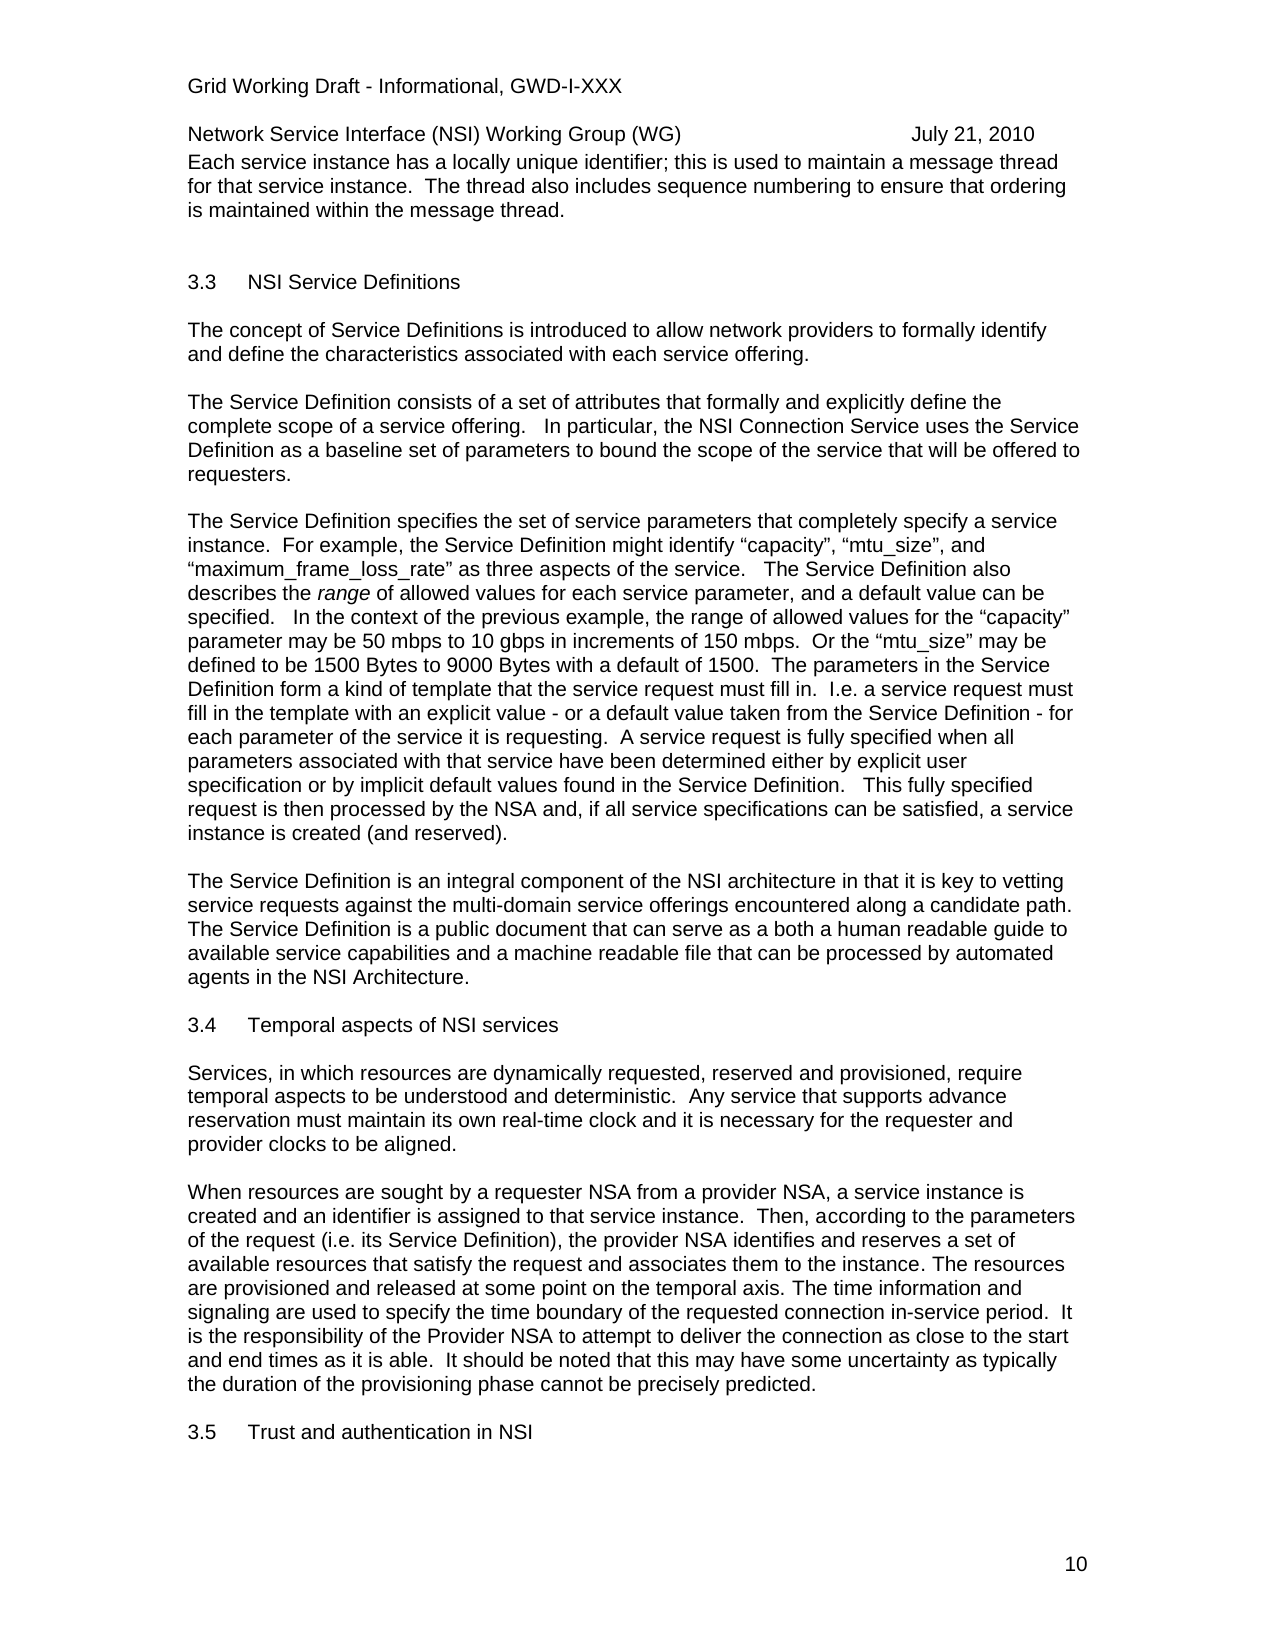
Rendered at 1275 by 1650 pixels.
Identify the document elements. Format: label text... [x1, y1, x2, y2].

text Each service instance has a locally unique identifier; this is used to maintain a message thread for that service instance. The thread also includes sequence numbering to ensure that ordering is maintained within the message thread. [187, 150, 1087, 222]
text The Service Definition is a public document that can serve as a both a human readable guide to available service capabilities and a machine readable file that can be processed by automated agents in the NSI Architecture. [187, 917, 1087, 988]
text The concept of Service Definitions is introduced to allow network providers to formally identify and define the characteristics associated with each service offering. [187, 318, 1087, 366]
subtitle Temporal aspects of NSI services [187, 1012, 1087, 1036]
text When resources are sought by a requester NSA from a provider NSA, a service instance is created and an identifier is assigned to that service instance. Then, according to the parameters of the request (i.e. its Service Definition), the provider NSA identifies and reserves a set of available resources that satisfy the request and associates them to the instance. The resources are provisioned and released at some point on the temporal axis. The time information and signaling are used to specify the time boundary of the requested connection in-service period. It is the responsibility of the Provider NSA to attempt to deliver the connection as close to the start and end times as it is able. It should be noted that this may have some uncertainty as typically the duration of the provisioning phase cannot be precisely predicted. [187, 1180, 1087, 1396]
text The Service Definition is an integral component of the NSI architecture in that it is key to vetting service requests against the multi-domain service offerings encountered along a candidate path. [187, 869, 1087, 917]
text The Service Definition consists of a set of attributes that formally and explicitly define the complete scope of a service offering. In particular, the NSI Connection Service uses the Service Definition as a baseline set of parameters to bound the scope of the service that will be offered to requesters. [187, 389, 1087, 485]
subtitle Trust and authentication in NSI [187, 1420, 1087, 1444]
text Services, in which resources are dynamically requested, reserved and provisioned, require temporal aspects to be understood and deterministic. Any service that supports advance reservation must maintain its own real-time clock and it is necessary for the requester and provider clocks to be aligned. [187, 1060, 1087, 1156]
subtitle NSI Service Definitions [187, 270, 1087, 294]
text The Service Definition specifies the set of service parameters that completely specify a service instance. For example, the Service Definition might identify “capacity”, “mtu_size”, and “maximum_frame_loss_rate” as three aspects of the service. The Service Definition also describes the range of allowed values for each service parameter, and a default value can be specified. In the context of the previous example, the range of allowed values for the “capacity” parameter may be 50 mbps to 10 gbps in increments of 150 mbps. Or the “mtu_size” may be defined to be 1500 Bytes to 9000 Bytes with a default of 1500. The parameters in the Service Definition form a kind of template that the service request must fill in. I.e. a service request must fill in the template with an explicit value - or a default value taken from the Service Definition - for each parameter of the service it is requesting. A service request is fully specified when all parameters associated with that service have been determined either by explicit user specification or by implicit default values found in the Service Definition. This fully specified request is then processed by the NSA and, if all service specifications can be satisfied, a service instance is created (and reserved). [187, 509, 1087, 845]
